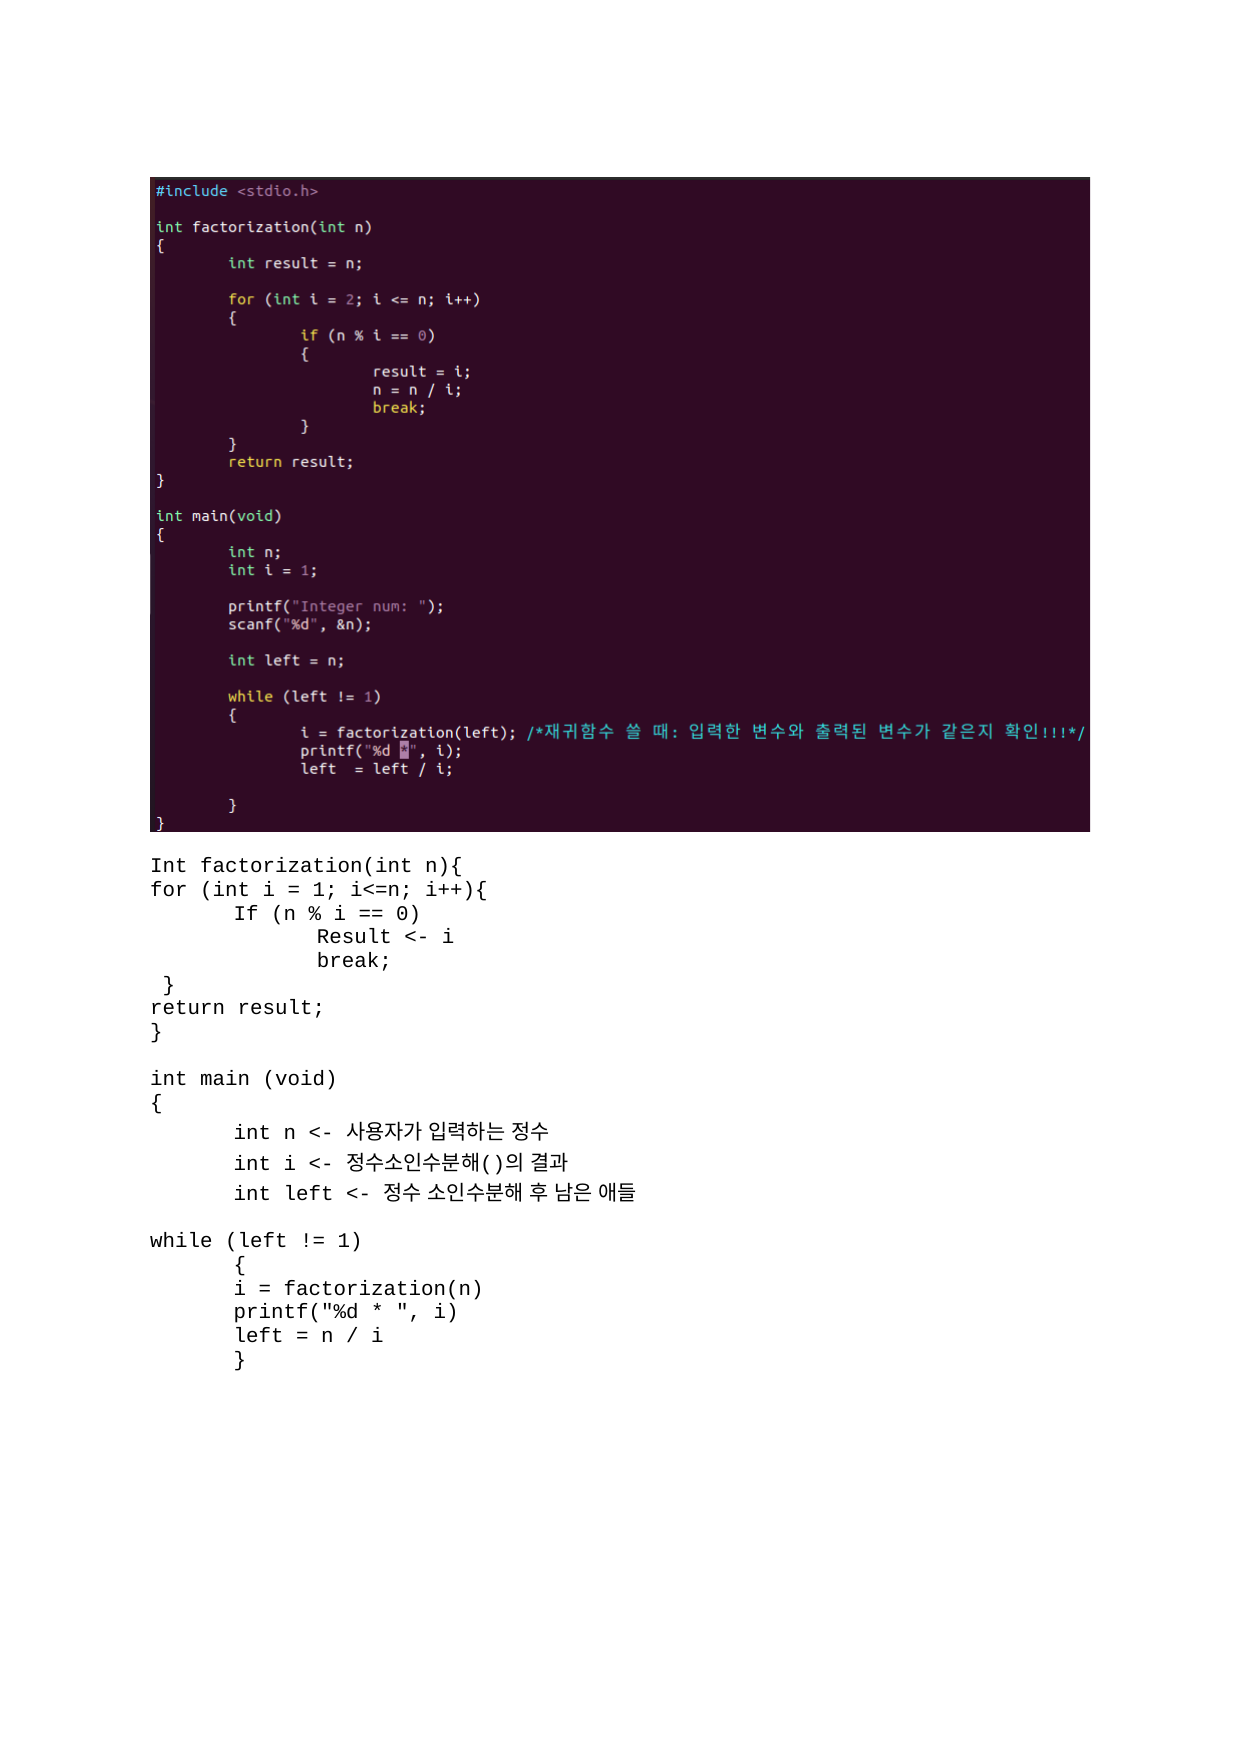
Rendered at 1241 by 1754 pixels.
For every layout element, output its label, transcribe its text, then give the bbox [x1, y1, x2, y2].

text int left <- 정수 소인수분해 후 남은 애들 [150, 1176, 1090, 1207]
text { [150, 1092, 1090, 1116]
text If (n % i == 0) [150, 903, 1090, 926]
text break; [150, 950, 1090, 974]
text for (int i = 1; i<=n; i++){ [150, 879, 1090, 903]
text int n <- 사용자가 입력하는 정수 [150, 1116, 1090, 1146]
text Result <- i [150, 926, 1090, 950]
text } [150, 1021, 1090, 1044]
text int main (void) [150, 1068, 1090, 1092]
text while (left != 1) [150, 1230, 1090, 1254]
picture [150, 177, 1091, 832]
text return result; [150, 997, 1090, 1021]
text i = factorization(n) [150, 1278, 1090, 1301]
text } [150, 1349, 1090, 1372]
text } [150, 974, 1090, 997]
text { [150, 1254, 1090, 1278]
text Int factorization(int n){ [150, 855, 1090, 879]
text int i <- 정수소인수분해()의 결과 [150, 1146, 1090, 1176]
text left = n / i [150, 1325, 1090, 1349]
text printf("%d * ", i) [150, 1301, 1090, 1325]
